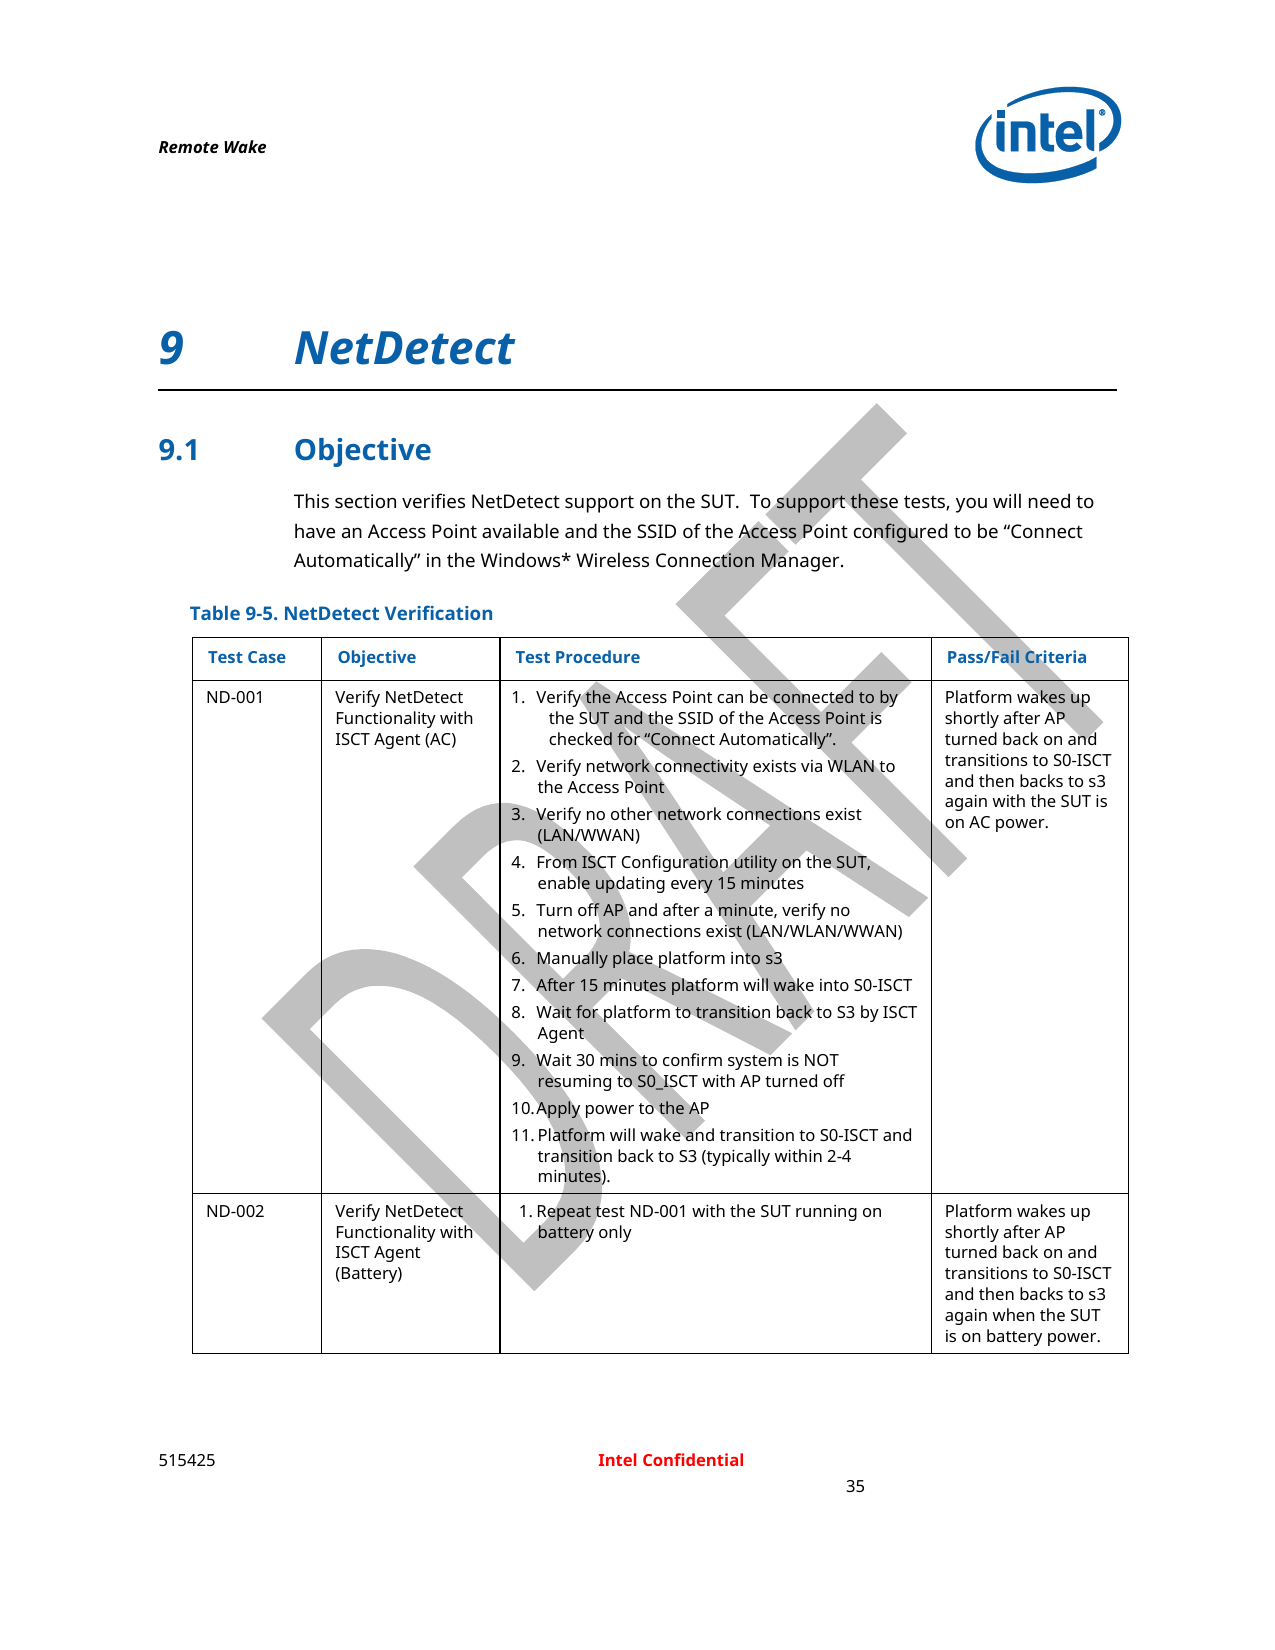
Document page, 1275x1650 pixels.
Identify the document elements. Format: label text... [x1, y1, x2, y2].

table_cell Repeat test ND-001 with the SUT running on battery only [501, 1194, 931, 1353]
table_cell Verify the Access Point can be connected to by the SUT and the SSID of the Access Point is checked for “Connect Automatically”. Verify network connectivity exists via WLAN to the Access Point Verify no other network connections exist (LAN/WWAN) From ISCT Configuration utility on the SUT, enable updating every 15 minutes Turn off AP and after a minute, verify no network connections exist (LAN/WLAN/WWAN) Manually place platform into s3 After 15 minutes platform will wake into S0-ISCT Wait for platform to transition back to S3 by ISCT Agent Wait 30 mins to confirm system is NOT resuming to S0_ISCT with AP turned off Apply power to the AP Platform will wake and transition to S0-ISCT and transition back to S3 (typically within 2-4 minutes). [501, 681, 931, 1193]
table_header Pass/Fail Criteria [932, 638, 1128, 680]
subtitle NetDetect [158, 316, 1117, 389]
table_cell Platform wakes up shortly after AP turned back on and transitions to S0-ISCT and then backs to s3 again with the SUT is on AC power. [932, 681, 1128, 1193]
table_cell Platform wakes up shortly after AP turned back on and transitions to S0-ISCT and then backs to s3 again when the SUT is on battery power. [932, 1194, 1128, 1353]
table_header Test Case [193, 638, 321, 680]
table_cell ND-002 [193, 1194, 321, 1353]
table_cell ND-001 [193, 681, 321, 1193]
table_cell Verify NetDetect Functionality with ISCT Agent (Battery) [322, 1194, 499, 1353]
table_header Objective [322, 638, 499, 680]
text This section verifies NetDetect support on the SUT. To support these tests, you will need to have an Access Point available and the SSID of the Access Point configured to be “Connect Automatically” in the Windows* Wireless Connection Manager. [294, 489, 1117, 573]
table_header Test Procedure [501, 638, 931, 680]
subtitle Objective [158, 432, 1117, 468]
table_cell Verify NetDetect Functionality with ISCT Agent (AC) [322, 681, 499, 1193]
